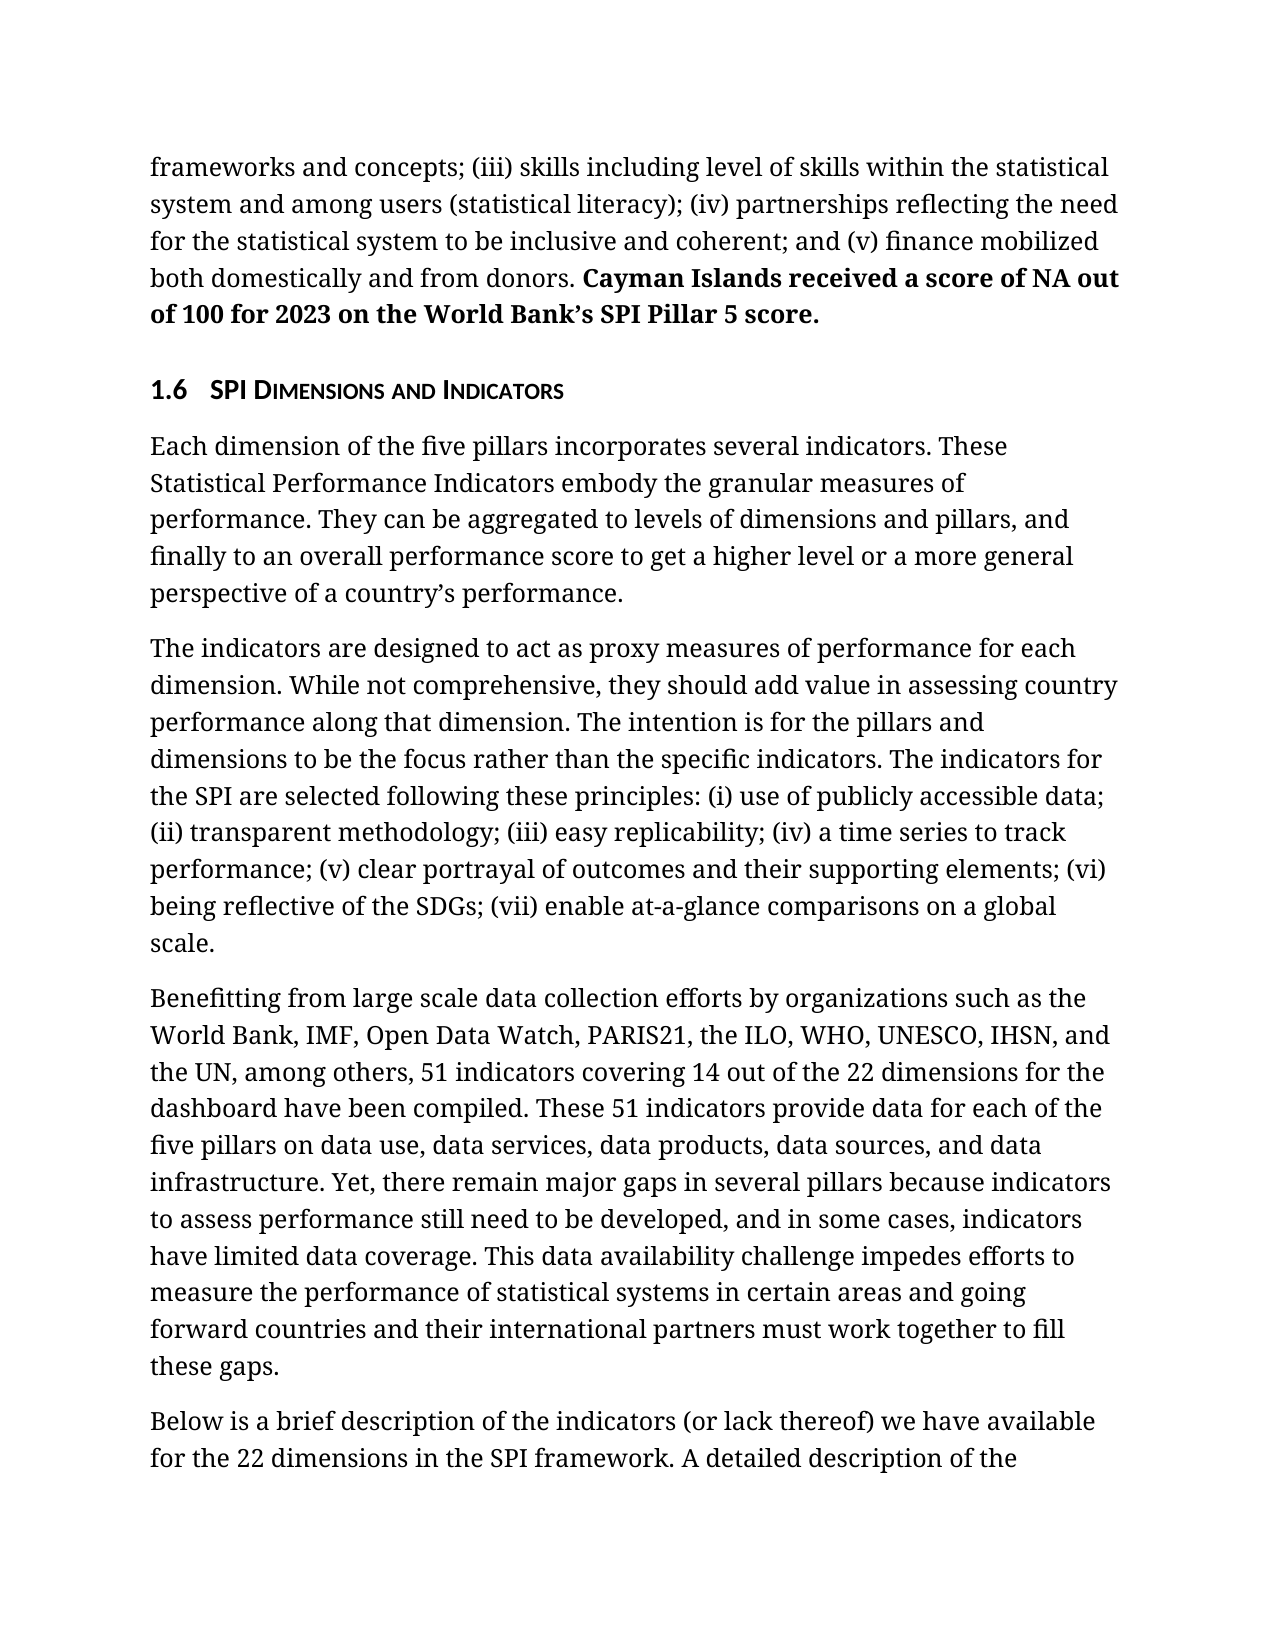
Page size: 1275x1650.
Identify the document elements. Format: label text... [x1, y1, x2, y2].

subtitle SPI Dimensions and Indicators [150, 371, 1125, 407]
text Each dimension of the five pillars incorporates several indicators. These Statistical Performance Indicators embody the granular measures of performance. They can be aggregated to levels of dimensions and pillars, and finally to an overall performance score to get a higher level or a more general perspective of a country’s performance. [150, 428, 1125, 610]
text The indicators are designed to act as proxy measures of performance for each dimension. While not comprehensive, they should add value in assessing country performance along that dimension. The intention is for the pillars and dimensions to be the focus rather than the specific indicators. The indicators for the SPI are selected following these principles: (i) use of publicly accessible data; (ii) transparent methodology; (iii) easy replicability; (iv) a time series to track performance; (v) clear portrayal of outcomes and their supporting elements; (vi) being reflective of the SDGs; (vii) enable at-a-glance comparisons on a global scale. [150, 631, 1125, 959]
text Benefitting from large scale data collection efforts by organizations such as the World Bank, IMF, Open Data Watch, PARIS21, the ILO, WHO, UNESCO, IHSN, and the UN, among others, 51 indicators covering 14 out of the 22 dimensions for the dashboard have been compiled. These 51 indicators provide data for each of the five pillars on data use, data services, data products, data sources, and data infrastructure. Yet, there remain major gaps in several pillars because indicators to assess performance still need to be developed, and in some cases, indicators have limited data coverage. This data availability challenge impedes efforts to measure the performance of statistical systems in certain areas and going forward countries and their international partners must work together to fill these gaps. [150, 981, 1125, 1383]
